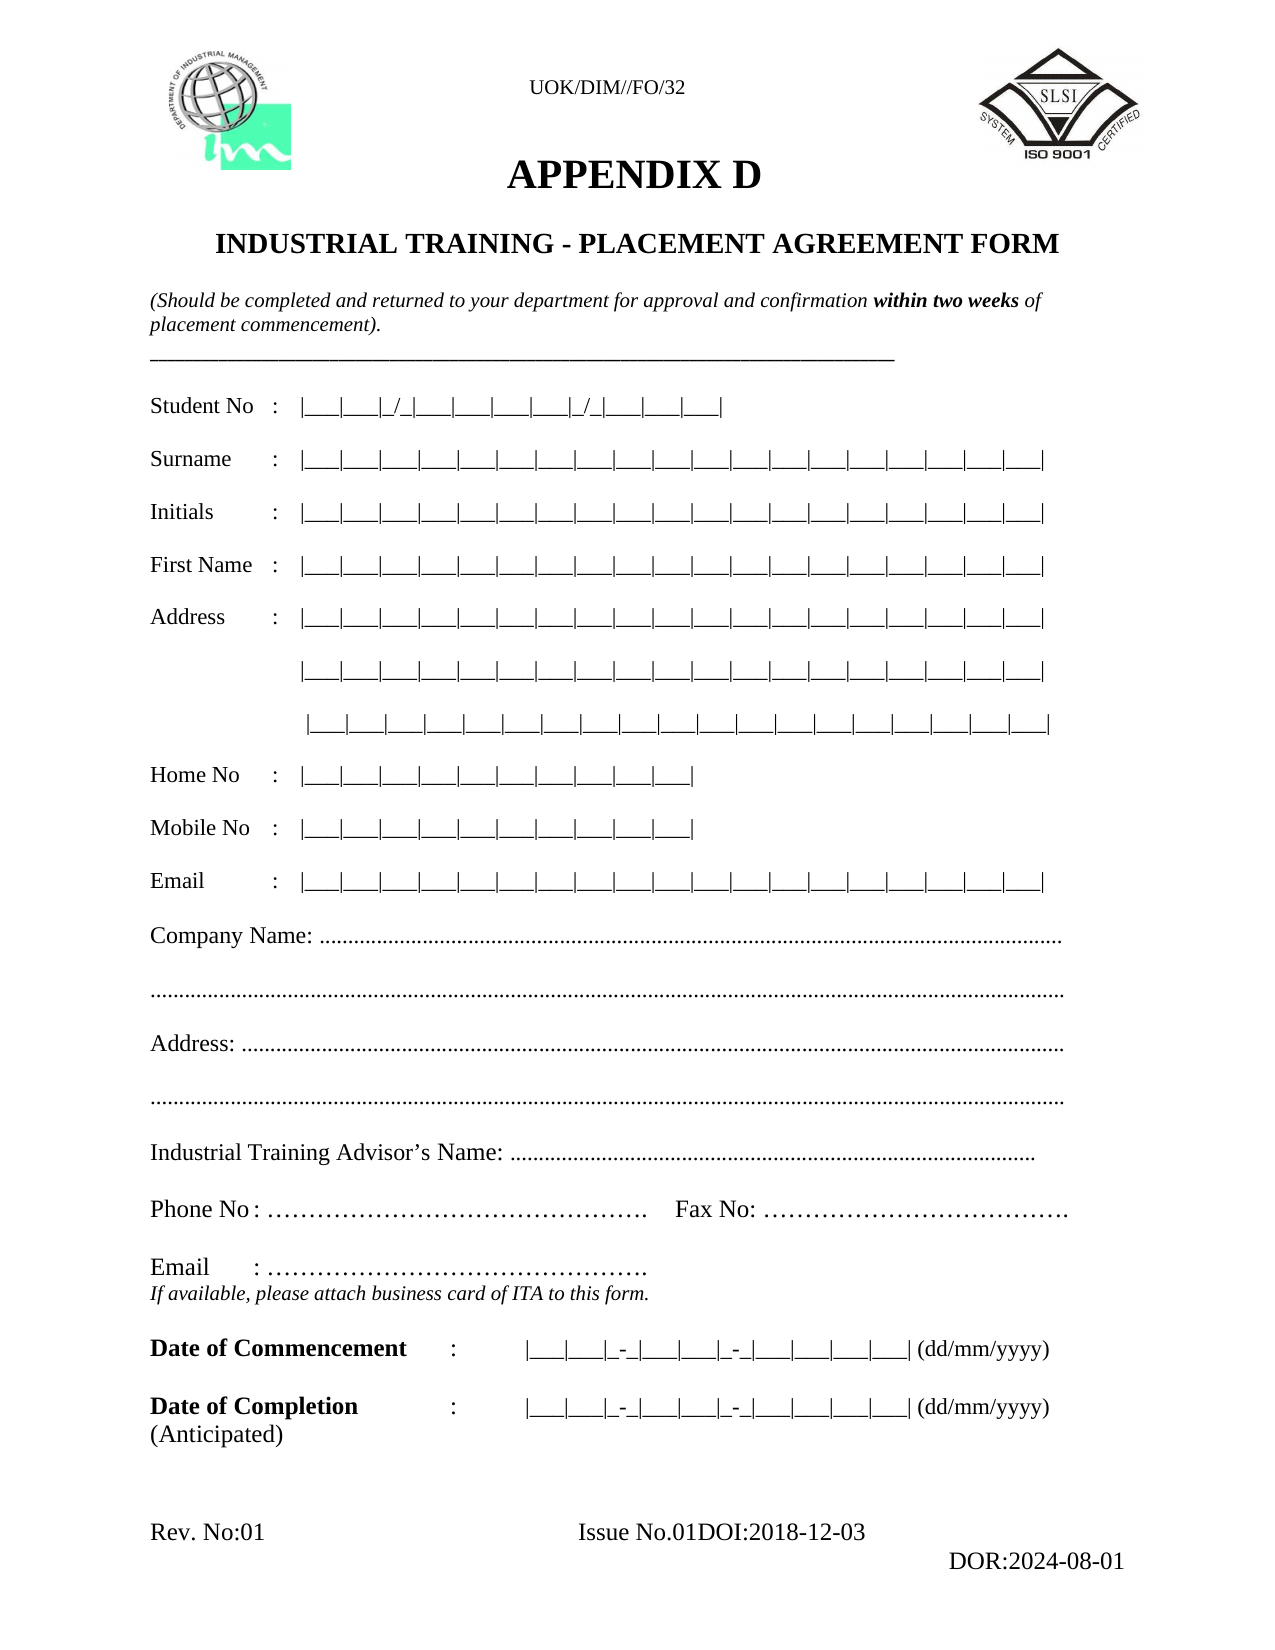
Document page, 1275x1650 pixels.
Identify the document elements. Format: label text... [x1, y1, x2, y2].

text Date of Completion : |___|___|_-_|___|___|_-_|___|___|___|___| (dd/mm/yyyy) [150, 1391, 1125, 1419]
text Phone No : ………………………………………. Fax No: ………………………………. [150, 1194, 1125, 1223]
text Initials : |___|___|___|___|___|___|___|___|___|___|___|___|___|___|___|___|___|___|___| [150, 498, 1125, 524]
text Email : ………………………………………. [150, 1252, 1125, 1280]
text Industrial Training Advisor’s Name: ............................................................................................ [150, 1137, 1125, 1165]
text Address: ................................................................................................................................................ [150, 1029, 1125, 1056]
text INDUSTRIAL TRAINING - PLACEMENT AGREEMENT FORM [150, 226, 1125, 260]
text Student No : |___|___|_/_|___|___|___|___|_/_|___|___|___| [150, 392, 1125, 419]
text ................................................................................................................................................................ [150, 1083, 1125, 1109]
subtitle APPENDIX D [150, 150, 1125, 198]
picture [978, 43, 1144, 167]
text ................................................................................................................................................................ [150, 976, 1125, 1002]
text (Anticipated) [150, 1419, 1125, 1448]
text Email : |___|___|___|___|___|___|___|___|___|___|___|___|___|___|___|___|___|___|___| [150, 867, 1125, 893]
text (Should be completed and returned to your department for approval and confirmation within two weeks of placement commencement). [150, 288, 1125, 336]
text If available, please attach business card of ITA to this form. [150, 1280, 1125, 1304]
text Address : |___|___|___|___|___|___|___|___|___|___|___|___|___|___|___|___|___|___|___| [150, 603, 1125, 630]
text Date of Commencement : |___|___|_-_|___|___|_-_|___|___|___|___| (dd/mm/yyyy) [150, 1333, 1125, 1362]
text First Name : |___|___|___|___|___|___|___|___|___|___|___|___|___|___|___|___|___|___|___| [150, 551, 1125, 577]
picture [168, 51, 291, 150]
text Mobile No : |___|___|___|___|___|___|___|___|___|___| [150, 814, 1125, 841]
text |___|___|___|___|___|___|___|___|___|___|___|___|___|___|___|___|___|___|___| [150, 656, 1125, 682]
text |___|___|___|___|___|___|___|___|___|___|___|___|___|___|___|___|___|___|___| [150, 709, 1125, 735]
text _______________________________________________________________________________________ [150, 336, 1125, 365]
text Surname : |___|___|___|___|___|___|___|___|___|___|___|___|___|___|___|___|___|___|___| [150, 445, 1125, 472]
text Company Name: .................................................................................................................................. [150, 921, 1125, 948]
text Home No : |___|___|___|___|___|___|___|___|___|___| [150, 761, 1125, 788]
